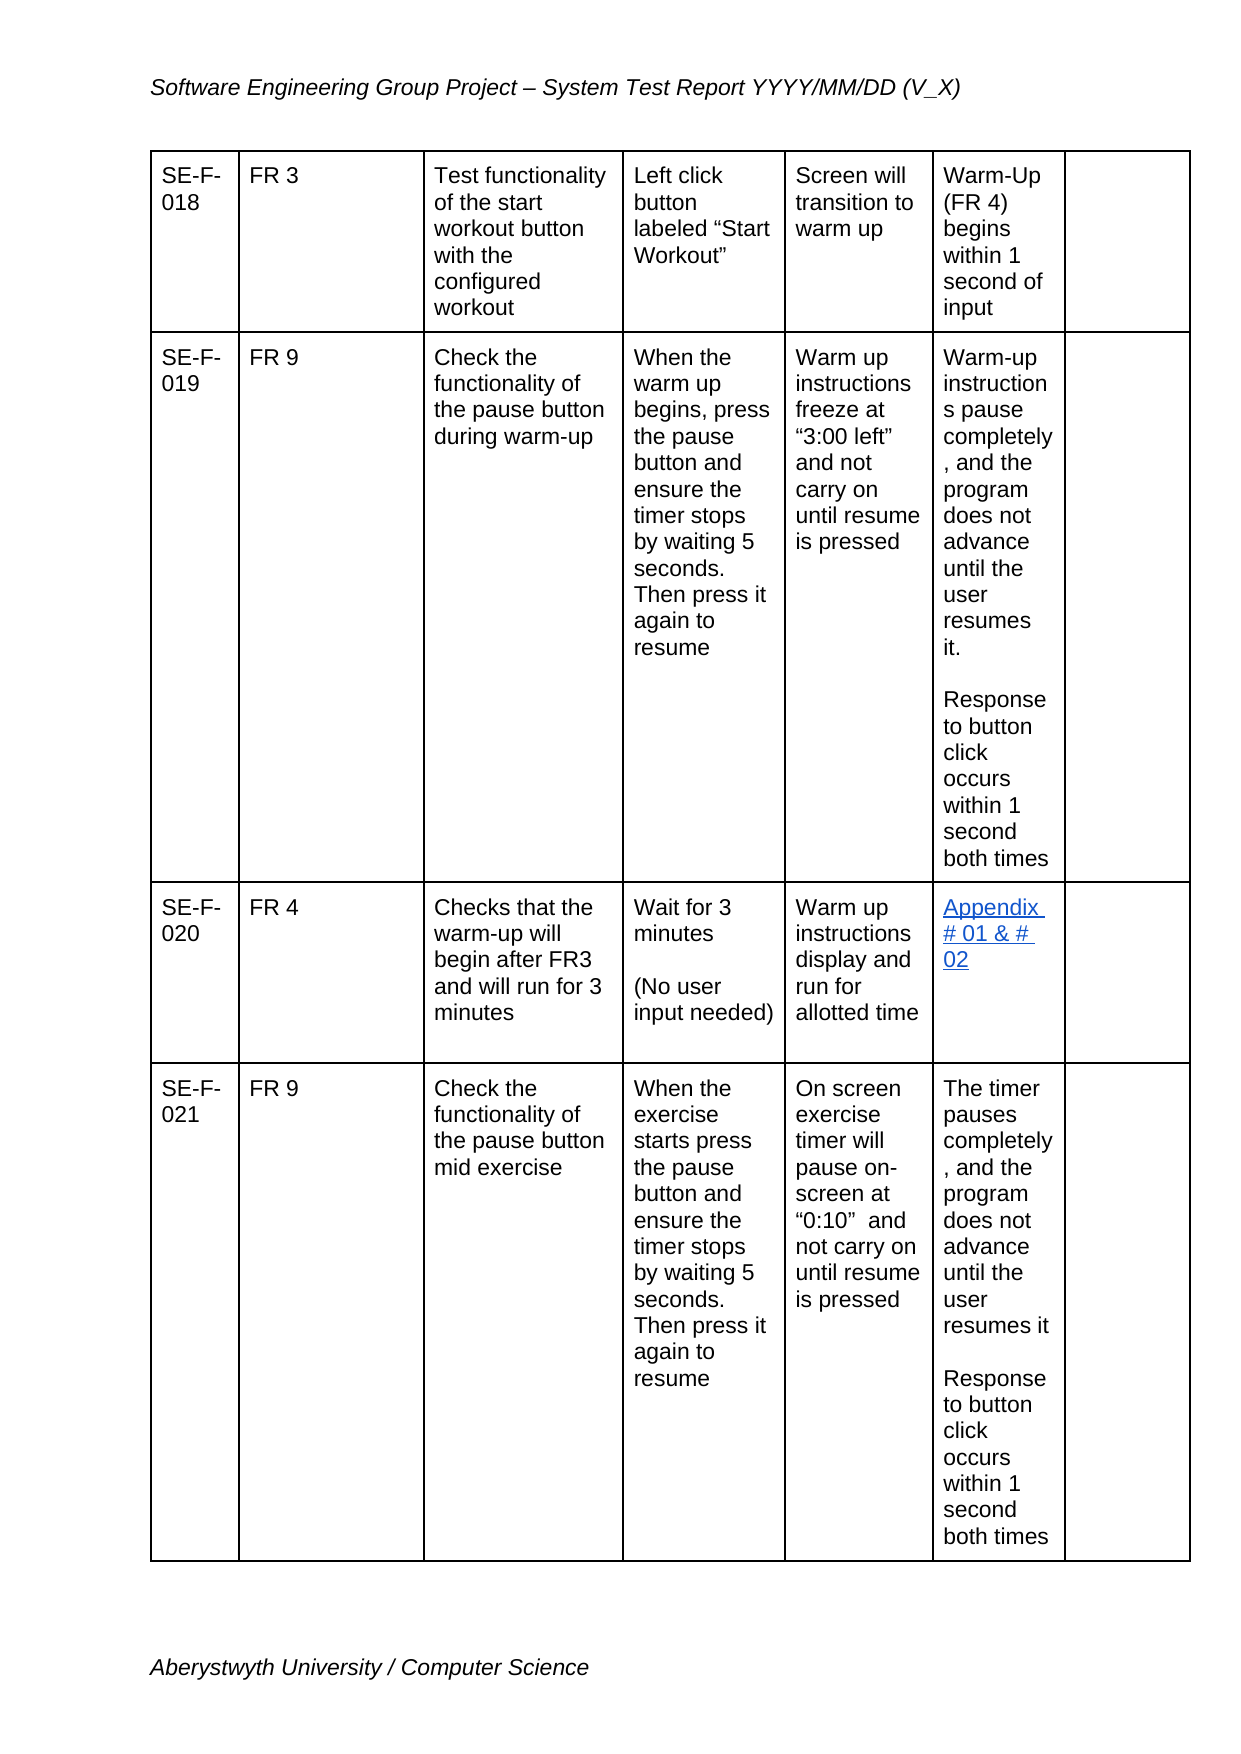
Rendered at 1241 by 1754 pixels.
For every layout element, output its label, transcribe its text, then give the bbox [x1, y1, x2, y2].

table_cell FR 9 [240, 1064, 423, 1559]
table_cell Check the functionality of the pause button during warm-up [425, 333, 622, 881]
table_cell Wait for 3 minutes (No user input needed) [624, 883, 784, 1062]
table_cell [1066, 883, 1189, 1062]
table_cell Appendix # 01 & # 02 [934, 883, 1064, 1062]
table_cell When the warm up begins, press the pause button and ensure the timer stops by waiting 5 seconds. Then press it again to resume [624, 333, 784, 881]
table_cell FR 9 [240, 333, 423, 881]
table_cell [1066, 152, 1189, 331]
table_cell Warm-up instructions pause completely, and the program does not advance until the user resumes it. Response to button click occurs within 1 second both times [934, 333, 1064, 881]
table_cell Check the functionality of the pause button mid exercise [425, 1064, 622, 1559]
table_cell SE-F-020 [152, 883, 238, 1062]
table_cell On screen exercise timer will pause on-screen at “0:10” and not carry on until resume is pressed [786, 1064, 932, 1559]
table_cell SE-F-019 [152, 333, 238, 881]
table_cell The timer pauses completely, and the program does not advance until the user resumes it Response to button click occurs within 1 second both times [934, 1064, 1064, 1559]
table_cell [1066, 333, 1189, 881]
table_cell When the exercise starts press the pause button and ensure the timer stops by waiting 5 seconds. Then press it again to resume [624, 1064, 784, 1559]
table_cell FR 3 [240, 152, 423, 331]
table_cell Screen will transition to warm up [786, 152, 932, 331]
table_cell Checks that the warm-up will begin after FR3 and will run for 3 minutes [425, 883, 622, 1062]
table_cell Left click button labeled “Start Workout” [624, 152, 784, 331]
table_cell FR 4 [240, 883, 423, 1062]
table_cell Test functionality of the start workout button with the configured workout [425, 152, 622, 331]
table_cell [1066, 1064, 1189, 1559]
table_cell Warm up instructions display and run for allotted time [786, 883, 932, 1062]
table_cell Warm up instructions freeze at “3:00 left” and not carry on until resume is pressed [786, 333, 932, 881]
table_cell Warm-Up (FR 4) begins within 1 second of input [934, 152, 1064, 331]
table_cell SE-F-018 [152, 152, 238, 331]
table_cell SE-F-021 [152, 1064, 238, 1559]
